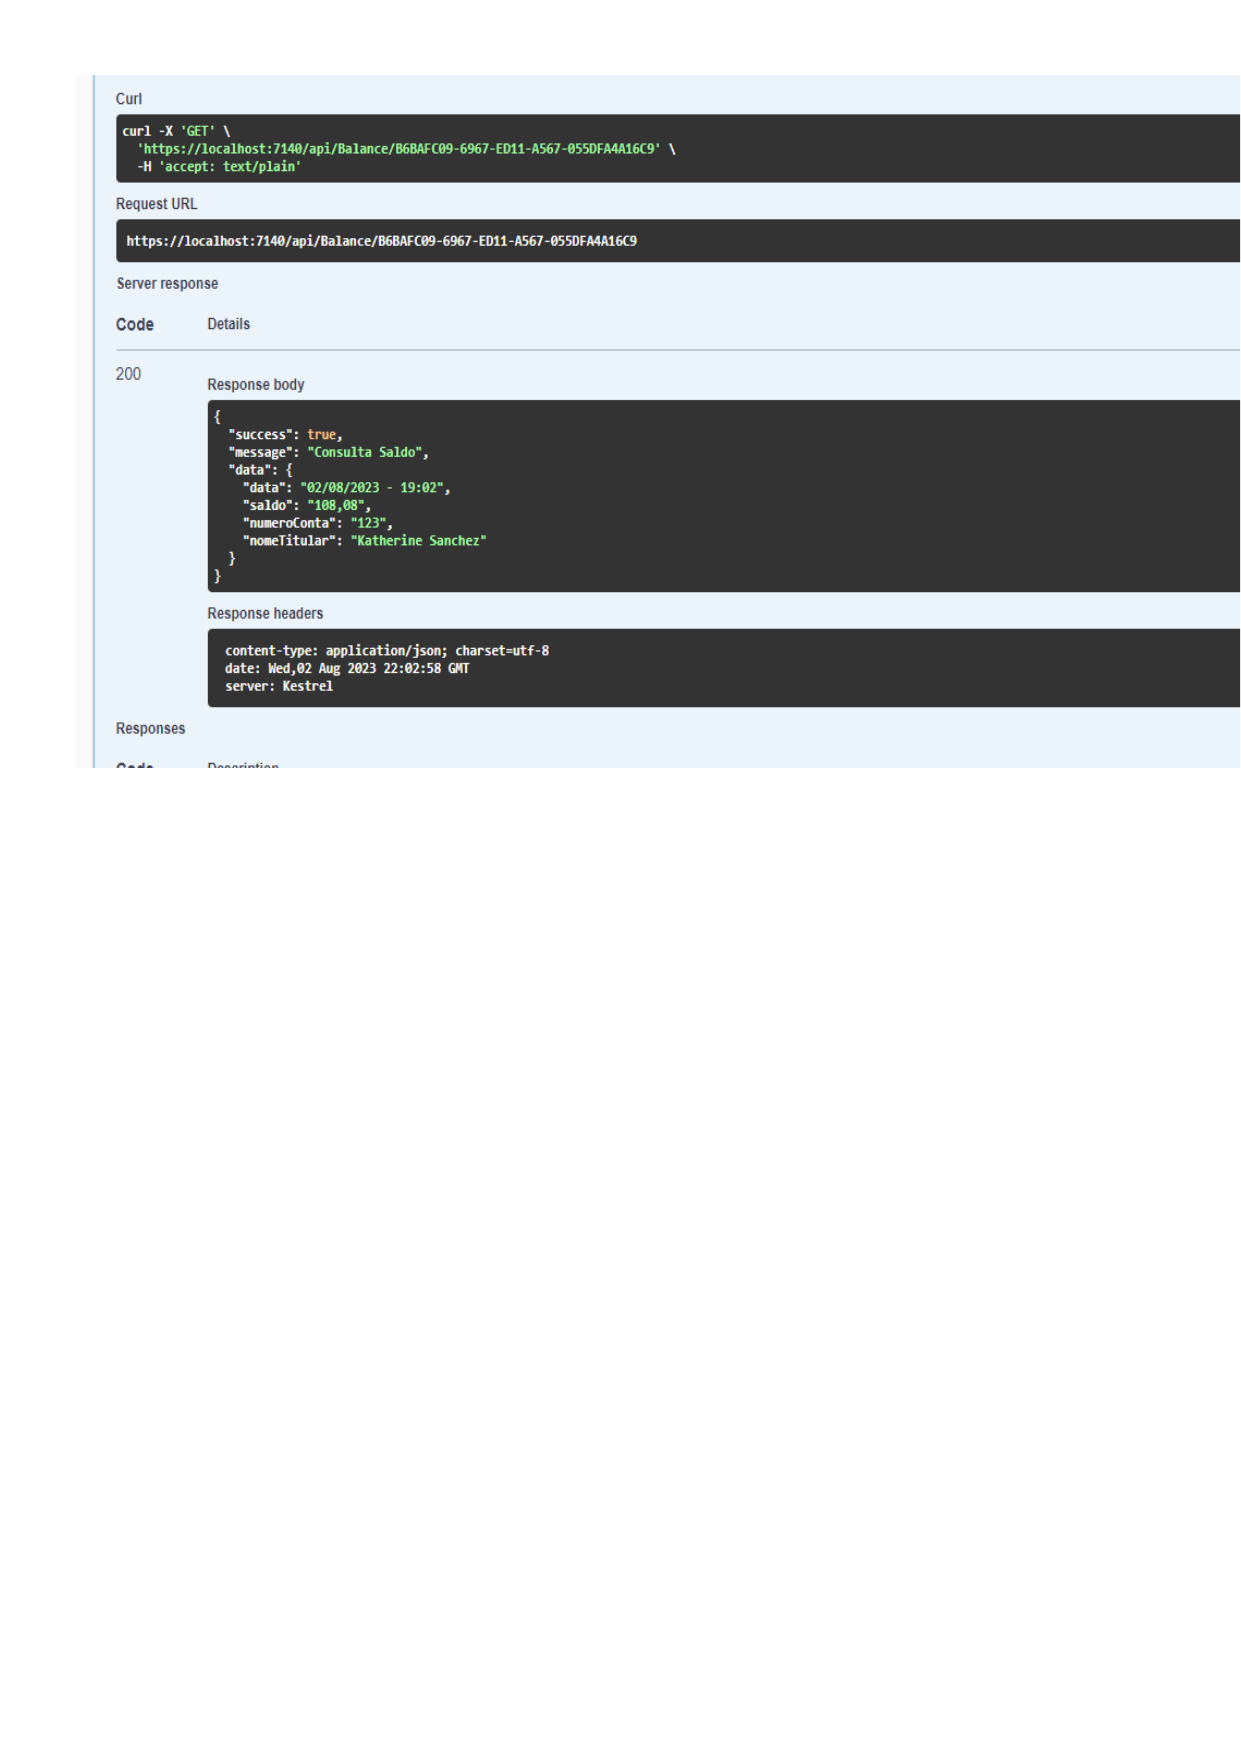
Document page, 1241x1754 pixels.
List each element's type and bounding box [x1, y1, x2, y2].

picture [75, 75, 1241, 768]
